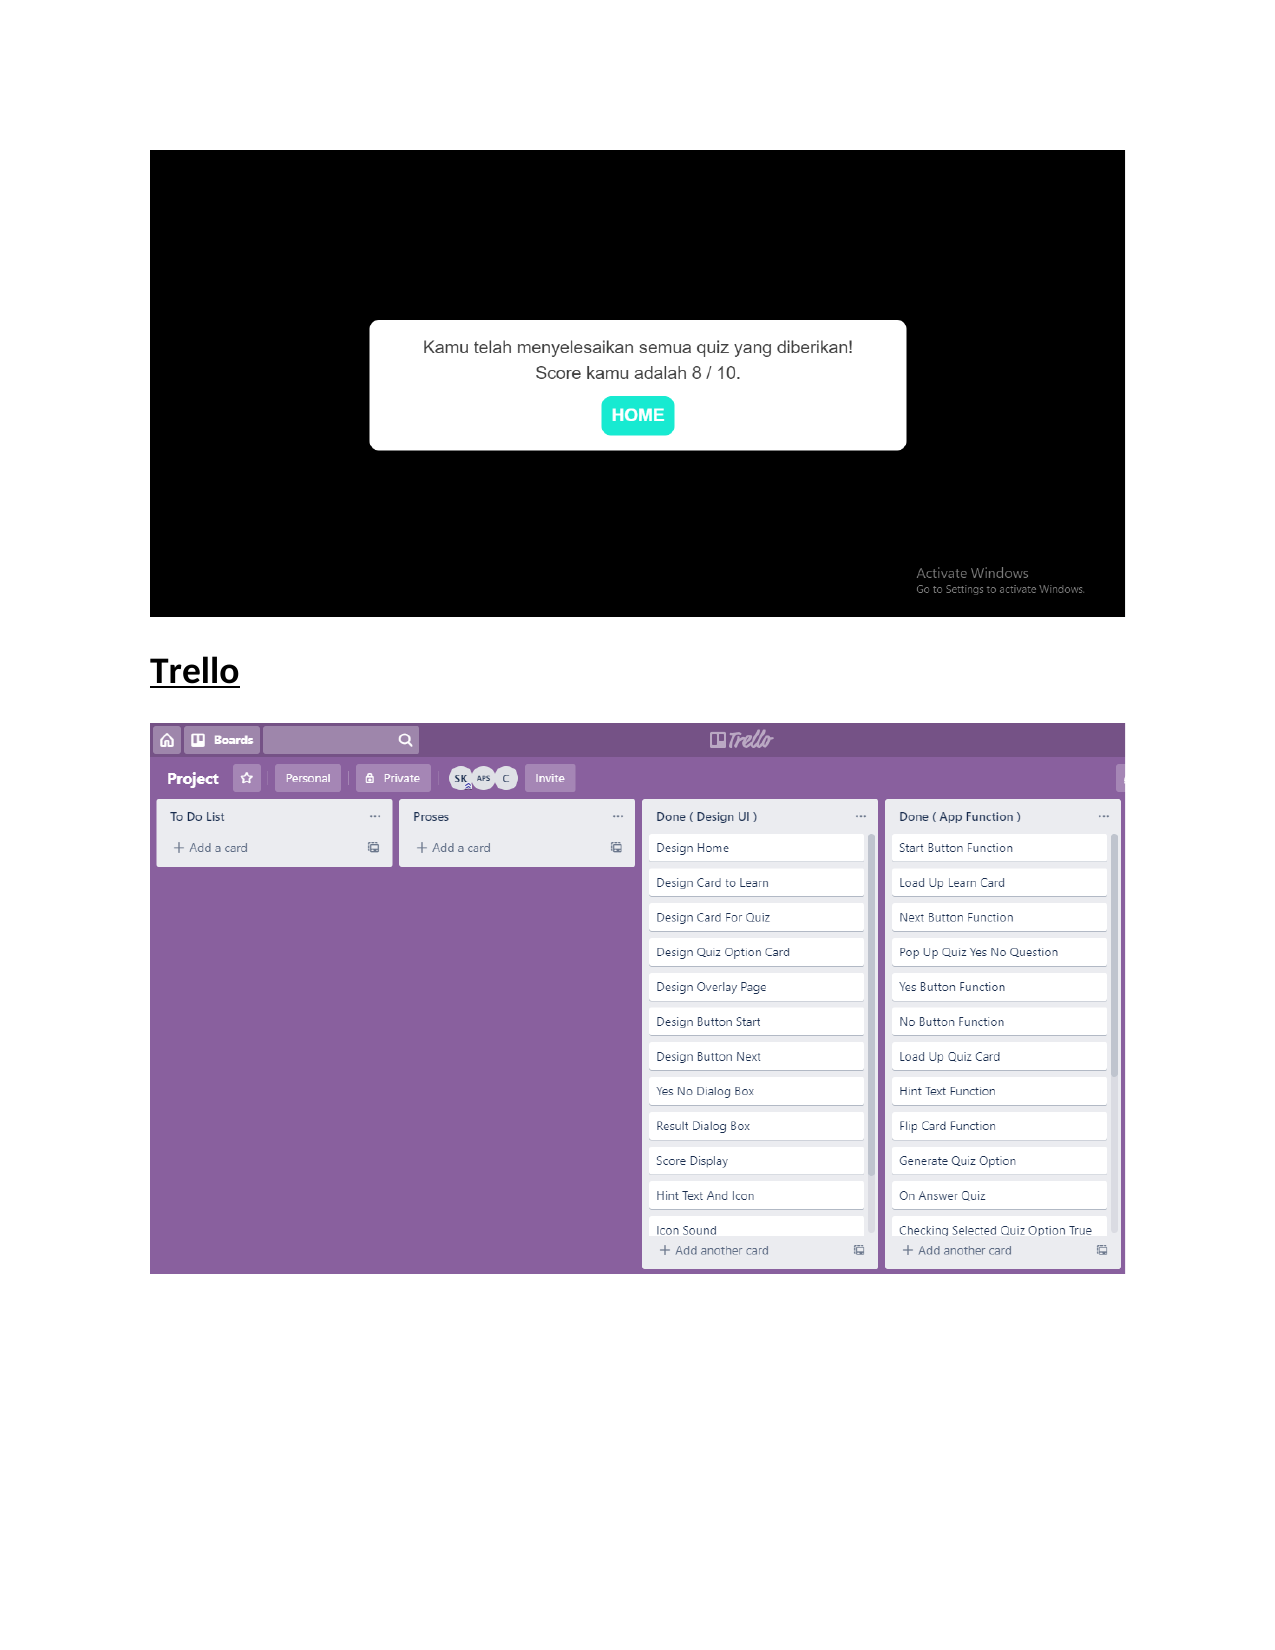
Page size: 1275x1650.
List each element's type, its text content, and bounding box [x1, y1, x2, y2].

picture [150, 150, 1125, 617]
text Trello [150, 647, 1125, 692]
picture [150, 723, 1125, 1274]
